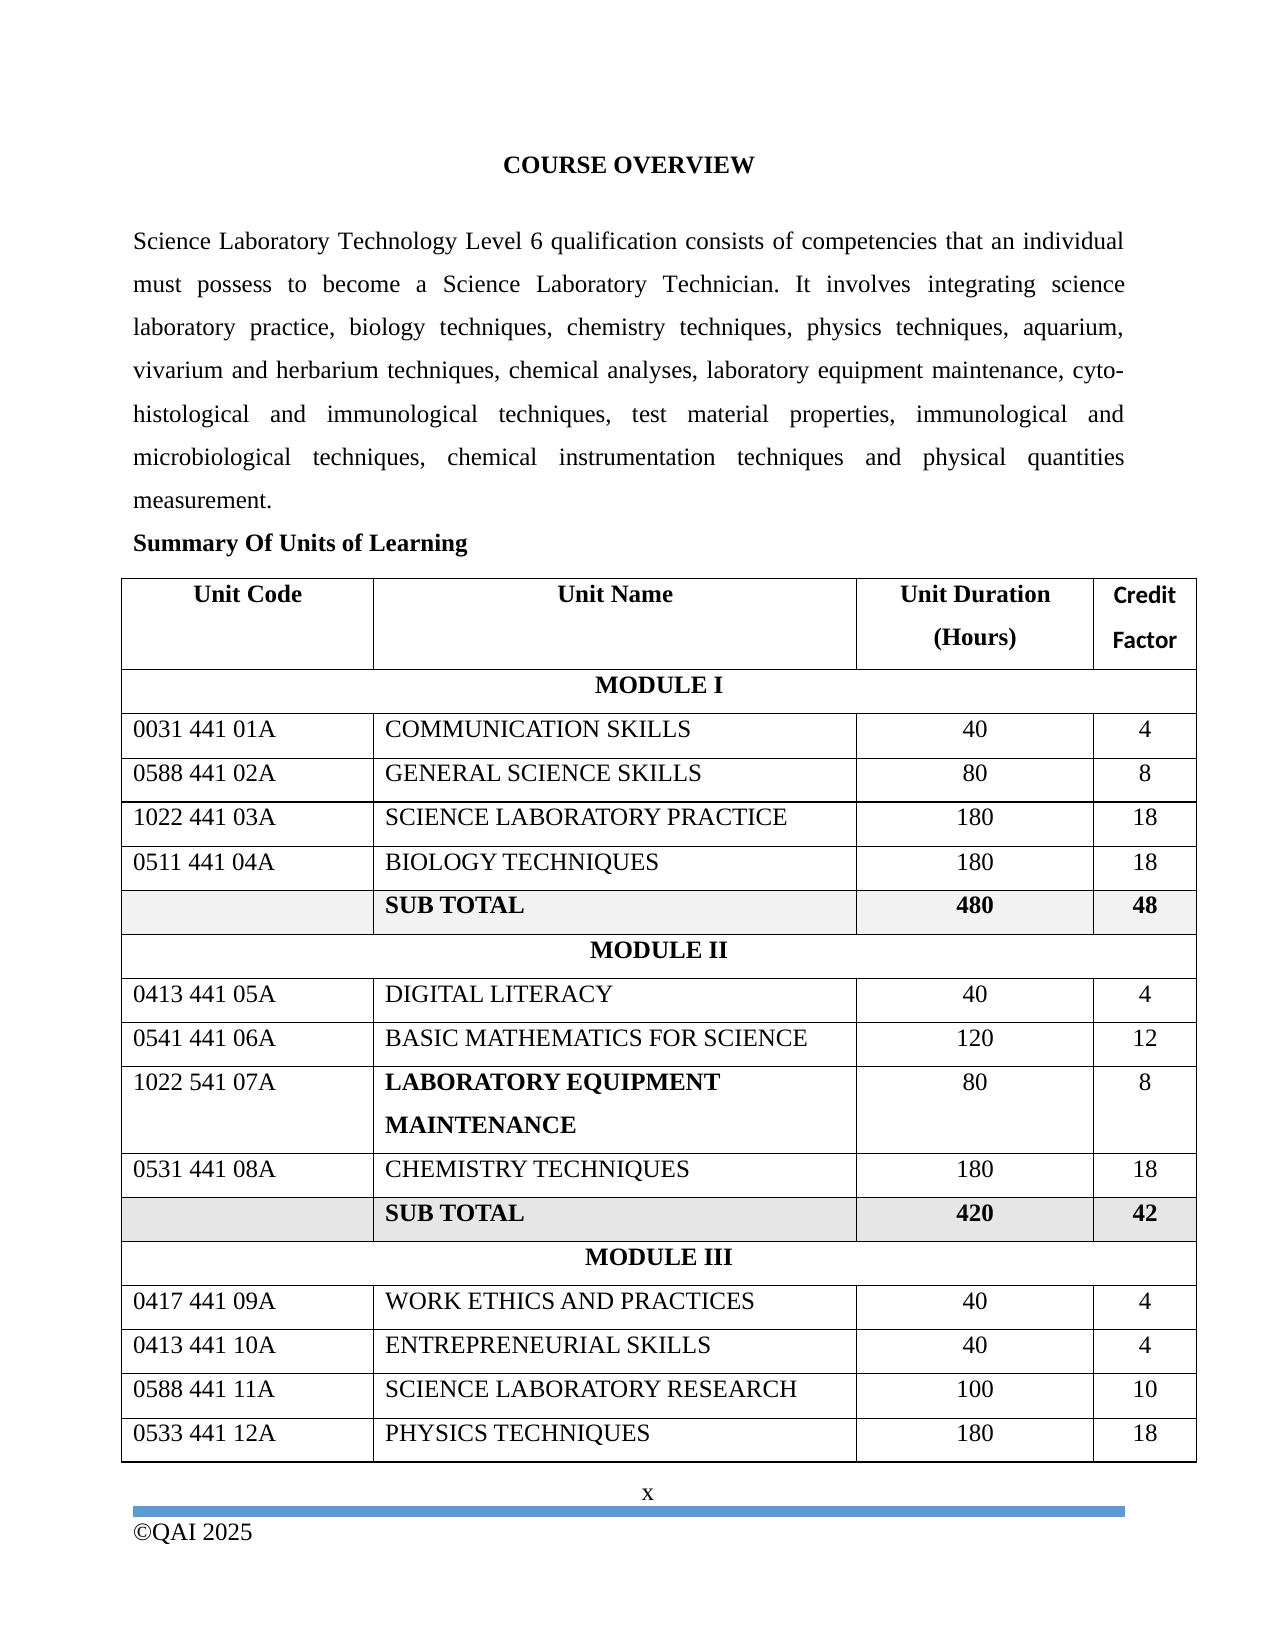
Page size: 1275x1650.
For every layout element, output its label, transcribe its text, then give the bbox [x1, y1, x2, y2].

table_cell SCIENCE LABORATORY PRACTICE [374, 803, 856, 846]
table_cell GENERAL SCIENCE SKILLS [374, 759, 856, 801]
table_cell DIGITAL LITERACY [374, 979, 856, 1022]
table_cell 1022 541 07A [122, 1067, 373, 1153]
table_cell 0588 441 11A [122, 1374, 373, 1417]
table_cell WORK ETHICS AND PRACTICES [374, 1286, 856, 1329]
table_cell 18 [1094, 847, 1196, 889]
table_cell 0417 441 09A [122, 1286, 373, 1329]
table_cell 8 [1094, 759, 1196, 801]
table_cell 1022 441 03A [122, 803, 373, 846]
table_cell 180 [857, 803, 1093, 846]
table_header Unit Code [122, 579, 373, 669]
table_cell 48 [1094, 891, 1196, 934]
table_cell 120 [857, 1023, 1093, 1066]
table_cell MODULE II [122, 935, 1196, 978]
table_cell 4 [1094, 1330, 1196, 1373]
table_cell 0541 441 06A [122, 1023, 373, 1066]
table_cell BASIC MATHEMATICS FOR SCIENCE [374, 1023, 856, 1066]
table_cell 80 [857, 759, 1093, 801]
table_cell 0531 441 08A [122, 1154, 373, 1197]
text Science Laboratory Technology Level 6 qualification consists of competencies that an individual must possess to become a Science Laboratory Technician. It involves integrating science laboratory practice, biology techniques, chemistry techniques, physics techniques, aquarium, vivarium and herbarium techniques, chemical analyses, laboratory equipment maintenance, cyto-histological and immunological techniques, test material properties, immunological and microbiological techniques, chemical instrumentation techniques and physical quantities measurement. [133, 226, 1125, 514]
table_cell 0533 441 12A [122, 1419, 373, 1461]
table_header Unit Name [374, 579, 856, 669]
table_cell 18 [1094, 1419, 1196, 1461]
table_cell 40 [857, 979, 1093, 1022]
table_cell 42 [1094, 1198, 1196, 1241]
table_cell 0511 441 04A [122, 847, 373, 889]
table_cell 4 [1094, 1286, 1196, 1329]
table_cell 40 [857, 1286, 1093, 1329]
table_cell 420 [857, 1198, 1093, 1241]
table_cell SUB TOTAL [374, 891, 856, 934]
table_cell 100 [857, 1374, 1093, 1417]
table_cell 8 [1094, 1067, 1196, 1153]
table_cell [122, 891, 373, 934]
table_cell 0031 441 01A [122, 714, 373, 757]
table_cell COMMUNICATION SKILLS [374, 714, 856, 757]
table_cell 4 [1094, 979, 1196, 1022]
table_cell 80 [857, 1067, 1093, 1153]
table_cell LABORATORY EQUIPMENT MAINTENANCE [374, 1067, 856, 1153]
table_cell SUB TOTAL [374, 1198, 856, 1241]
text Summary Of Units of Learning [133, 528, 1125, 557]
table_cell BIOLOGY TECHNIQUES [374, 847, 856, 889]
table_cell 180 [857, 1419, 1093, 1461]
table_cell 0588 441 02A [122, 759, 373, 801]
table_header Credit Factor [1094, 579, 1196, 669]
table_cell CHEMISTRY TECHNIQUES [374, 1154, 856, 1197]
table_cell 4 [1094, 714, 1196, 757]
table_cell MODULE III [122, 1242, 1196, 1285]
table_cell 40 [857, 714, 1093, 757]
table_cell 18 [1094, 1154, 1196, 1197]
table_cell PHYSICS TECHNIQUES [374, 1419, 856, 1461]
table_cell ENTREPRENEURIAL SKILLS [374, 1330, 856, 1373]
table_cell 0413 441 10A [122, 1330, 373, 1373]
subtitle COURSE OVERVIEW [133, 150, 1125, 179]
table_cell 480 [857, 891, 1093, 934]
table_header Unit Duration (Hours) [857, 579, 1093, 669]
table_cell 12 [1094, 1023, 1196, 1066]
table_cell [122, 1198, 373, 1241]
table_cell 180 [857, 847, 1093, 889]
table_cell 40 [857, 1330, 1093, 1373]
table_cell 0413 441 05A [122, 979, 373, 1022]
table_cell 10 [1094, 1374, 1196, 1417]
table_cell 18 [1094, 803, 1196, 846]
table_cell MODULE I [122, 670, 1196, 713]
table_cell 180 [857, 1154, 1093, 1197]
table_cell SCIENCE LABORATORY RESEARCH [374, 1374, 856, 1417]
